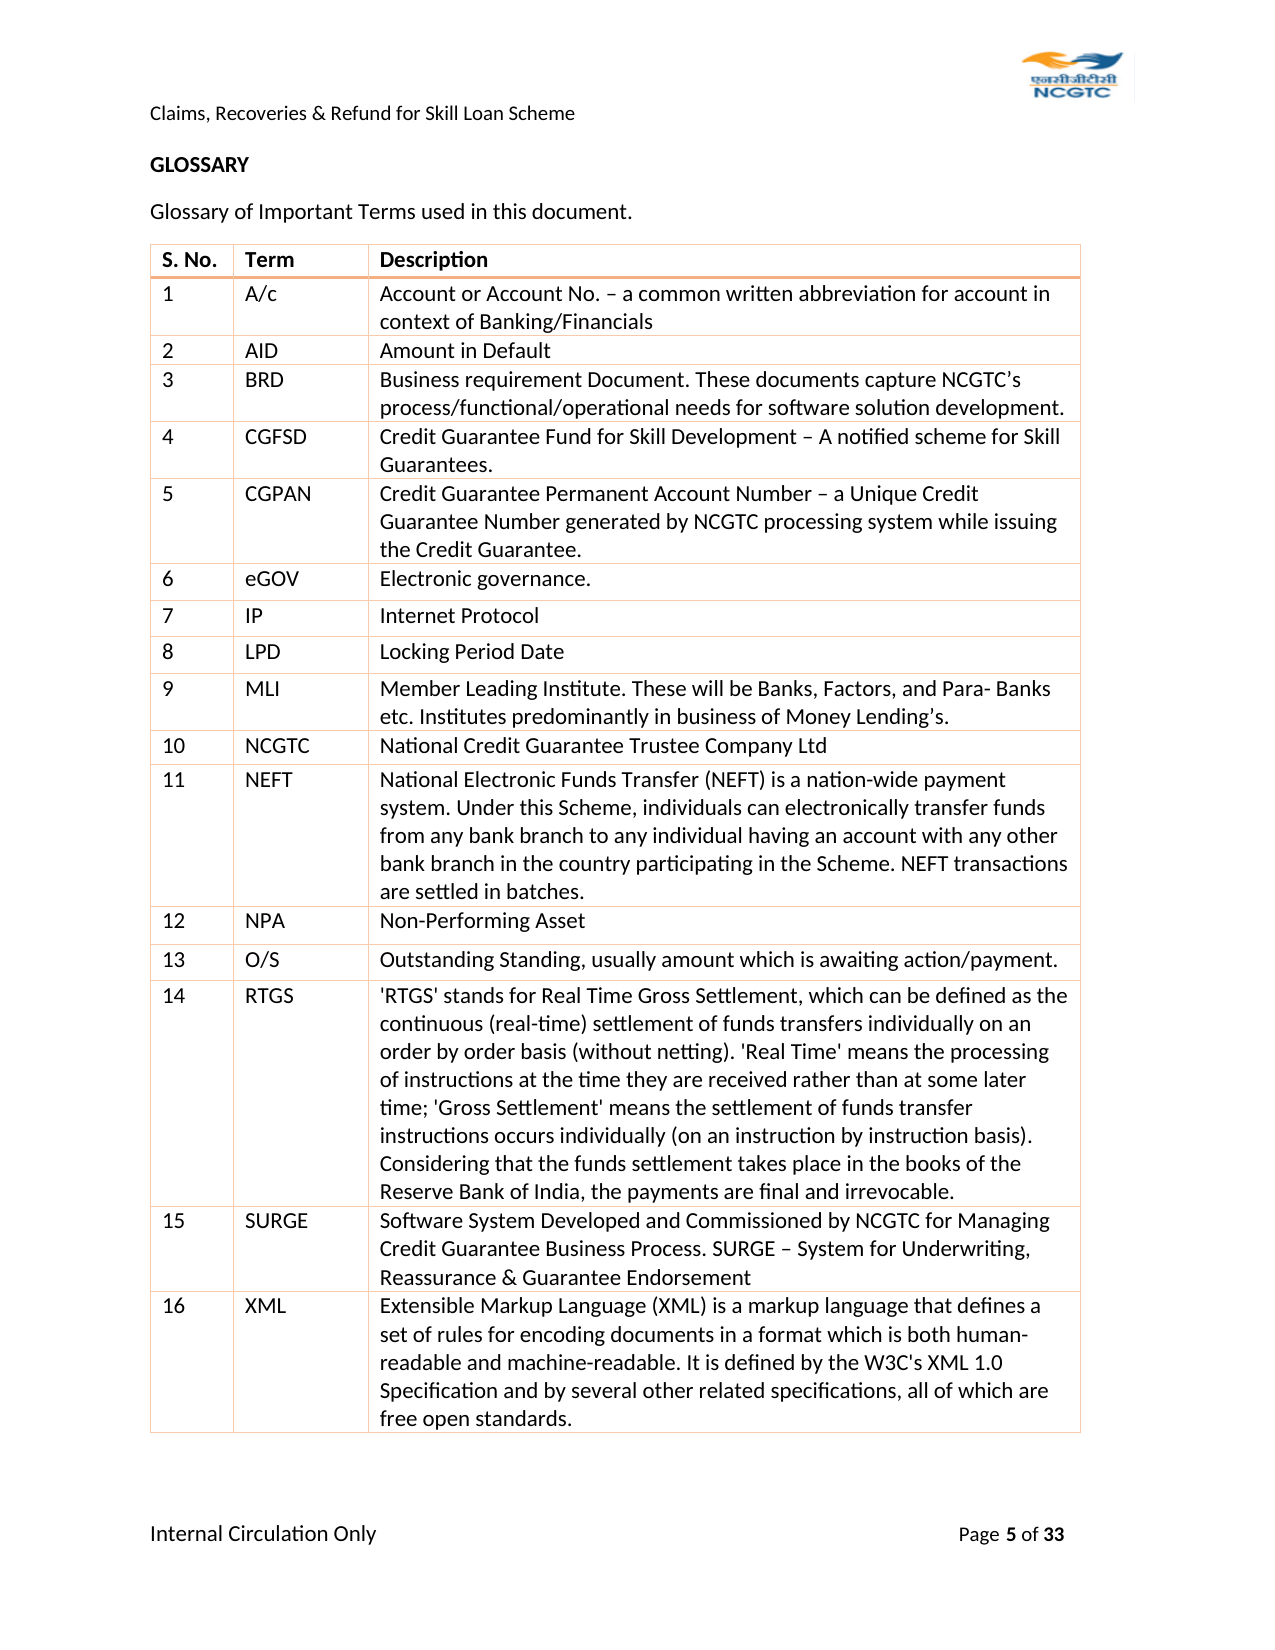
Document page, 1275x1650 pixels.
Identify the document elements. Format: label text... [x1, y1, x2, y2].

table_cell BRD [234, 365, 368, 421]
table_cell SURGE [234, 1207, 368, 1291]
table_cell 2 [151, 336, 233, 364]
table_header Term [234, 245, 368, 276]
table_cell Business requirement Document. These documents capture NCGTC’s process/functional/operational needs for software solution development. [369, 365, 1080, 421]
table_cell 8 [151, 637, 233, 673]
table_cell AID [234, 336, 368, 364]
table_cell NCGTC [234, 731, 368, 764]
table_cell 12 [151, 907, 233, 944]
table_cell 5 [151, 479, 233, 563]
table_cell 13 [151, 945, 233, 980]
table_cell 4 [151, 422, 233, 478]
table_cell 10 [151, 731, 233, 764]
table_cell 1 [151, 279, 233, 335]
table_cell 7 [151, 601, 233, 636]
table_cell Non-Performing Asset [369, 907, 1080, 944]
table_header Description [369, 245, 1080, 276]
table_cell Credit Guarantee Permanent Account Number – a Unique Credit Guarantee Number generated by NCGTC processing system while issuing the Credit Guarantee. [369, 479, 1080, 563]
table_cell eGOV [234, 564, 368, 600]
table_cell A/c [234, 279, 368, 335]
table_cell NPA [234, 907, 368, 944]
table_cell 9 [151, 674, 233, 730]
text Glossary of Important Terms used in this document. [150, 197, 1125, 225]
table_cell Locking Period Date [369, 637, 1080, 673]
table_cell Account or Account No. – a common written abbreviation for account in context of Banking/Financials [369, 279, 1080, 335]
table_cell Amount in Default [369, 336, 1080, 364]
table_cell O/S [234, 945, 368, 980]
table_cell CGPAN [234, 479, 368, 563]
table_cell 15 [151, 1207, 233, 1291]
picture [1015, 39, 1135, 113]
table_cell 14 [151, 981, 233, 1206]
table_cell Extensible Markup Language (XML) is a markup language that defines a set of rules for encoding documents in a format which is both human-readable and machine-readable. It is defined by the W3C's XML 1.0 Specification and by several other related specifications, all of which are free open standards. [369, 1292, 1080, 1432]
table_cell CGFSD [234, 422, 368, 478]
table_cell Software System Developed and Commissioned by NCGTC for Managing Credit Guarantee Business Process. SURGE – System for Underwriting, Reassurance & Guarantee Endorsement [369, 1207, 1080, 1291]
table_cell MLI [234, 674, 368, 730]
table_cell Credit Guarantee Fund for Skill Development – A notified scheme for Skill Guarantees. [369, 422, 1080, 478]
table_cell Outstanding Standing, usually amount which is awaiting action/payment. [369, 945, 1080, 980]
table_cell National Electronic Funds Transfer (NEFT) is a nation-wide payment system. Under this Scheme, individuals can electronically transfer funds from any bank branch to any individual having an account with any other bank branch in the country participating in the Scheme. NEFT transactions are settled in batches. [369, 765, 1080, 906]
table_cell RTGS [234, 981, 368, 1206]
table_header S. No. [151, 245, 233, 276]
table_cell Electronic governance. [369, 564, 1080, 600]
table_cell 6 [151, 564, 233, 600]
table_cell IP [234, 601, 368, 636]
table_cell 3 [151, 365, 233, 421]
table_cell Internet Protocol [369, 601, 1080, 636]
table_cell Member Leading Institute. These will be Banks, Factors, and Para- Banks etc. Institutes predominantly in business of Money Lending’s. [369, 674, 1080, 730]
table_cell NEFT [234, 765, 368, 906]
table_cell National Credit Guarantee Trustee Company Ltd [369, 731, 1080, 764]
text Glossary [150, 150, 1125, 178]
table_cell XML [234, 1292, 368, 1432]
table_cell 16 [151, 1292, 233, 1432]
table_cell 11 [151, 765, 233, 906]
table_cell 'RTGS' stands for Real Time Gross Settlement, which can be defined as the continuous (real-time) settlement of funds transfers individually on an order by order basis (without netting). 'Real Time' means the processing of instructions at the time they are received rather than at some later time; 'Gross Settlement' means the settlement of funds transfer instructions occurs individually (on an instruction by instruction basis). Considering that the funds settlement takes place in the books of the Reserve Bank of India, the payments are final and irrevocable. [369, 981, 1080, 1206]
table_cell LPD [234, 637, 368, 673]
